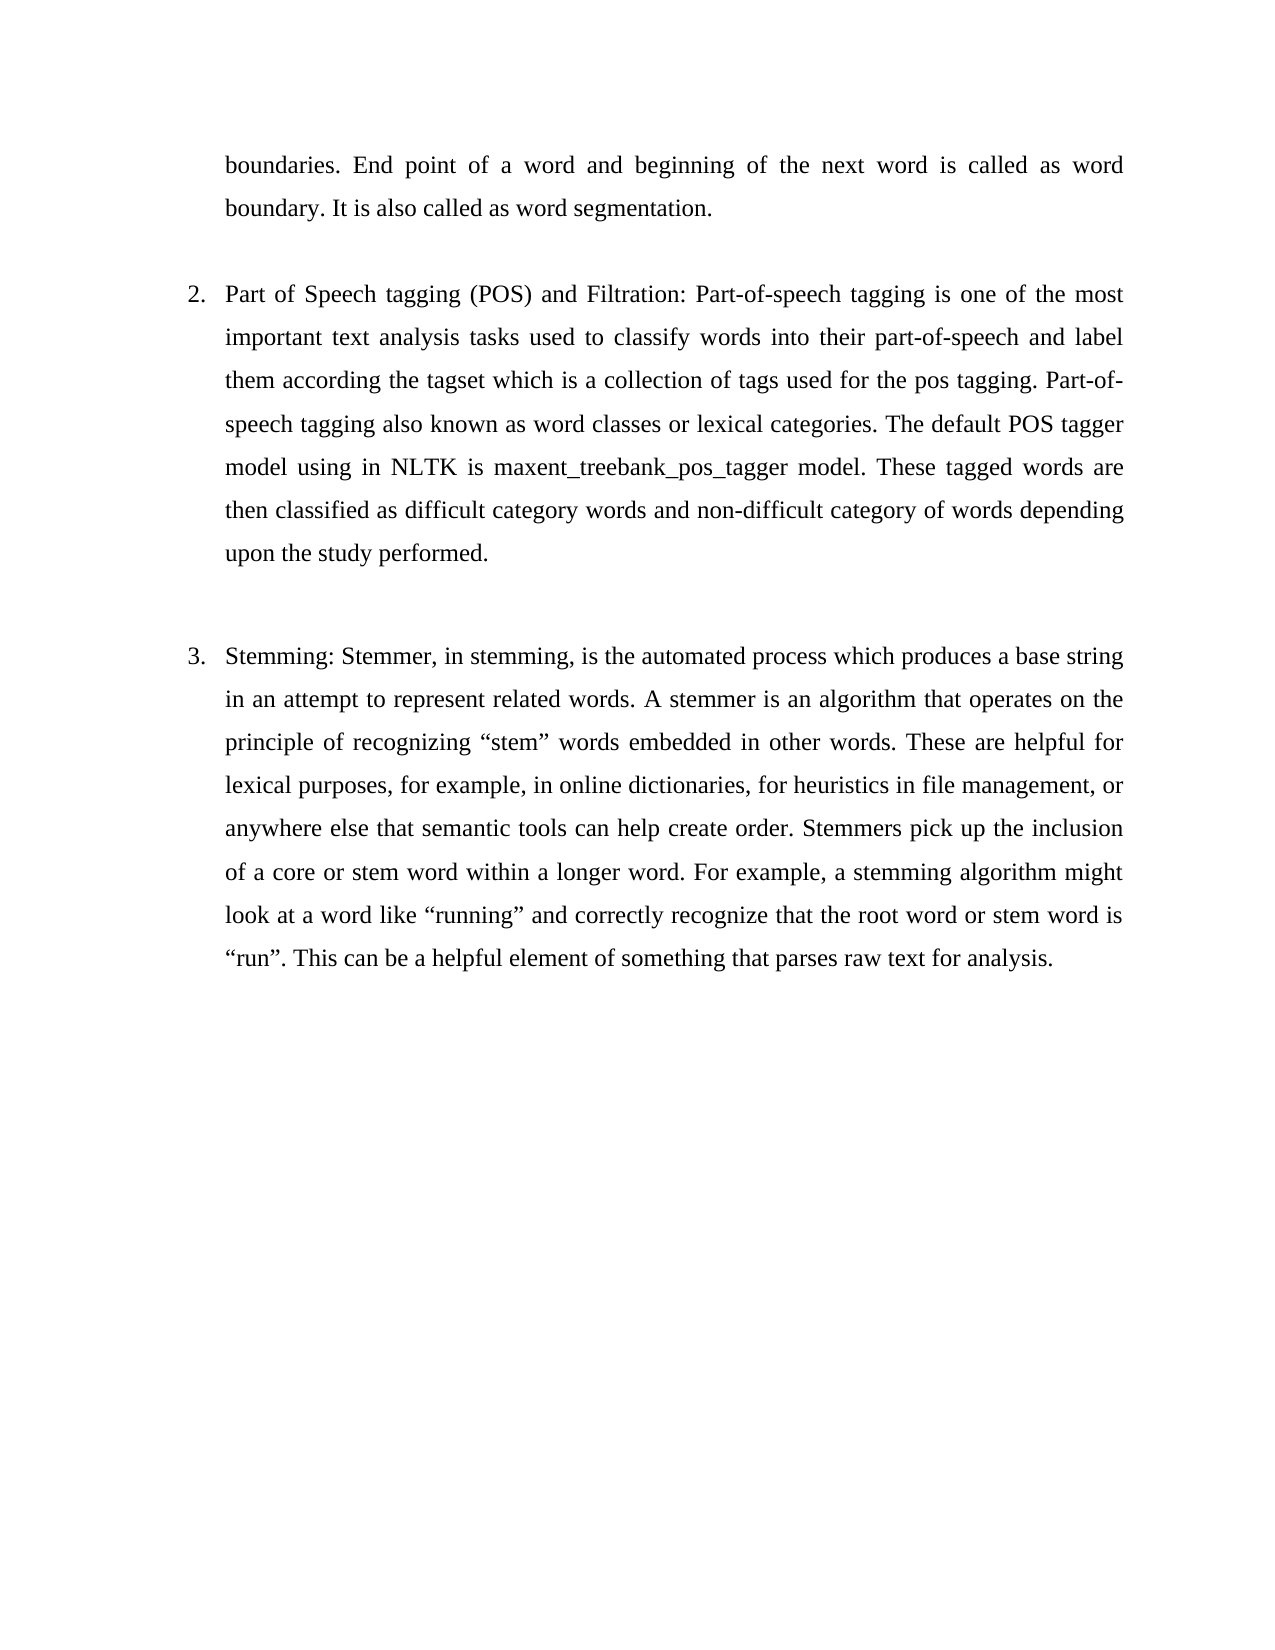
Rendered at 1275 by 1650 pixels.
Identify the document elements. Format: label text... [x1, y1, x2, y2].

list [187, 150, 1125, 222]
list Stemming: Stemmer, in stemming, is the automated process which produces a base string in an attempt to represent related words. A stemmer is an algorithm that operates on the principle of recognizing “stem” words embedded in other words. These are helpful for lexical purposes, for example, in online dictionaries, for heuristics in file management, or anywhere else that semantic tools can help create order. Stemmers pick up the inclusion of a core or stem word within a longer word. For example, a stemming algorithm might look at a word like “running” and correctly recognize that the root word or stem word is “run”. This can be a helpful element of something that parses raw text for analysis. [187, 641, 1125, 972]
list Part of Speech tagging (POS) and Filtration: Part-of-speech tagging is one of the most important text analysis tasks used to classify words into their part-of-speech and label them according the tagset which is a collection of tags used for the pos tagging. Part-of-speech tagging also known as word classes or lexical categories. The default POS tagger model using in NLTK is maxent_treebank_pos_tagger model. These tagged words are then classified as difficult category words and non-difficult category of words depending upon the study performed. [187, 279, 1125, 567]
